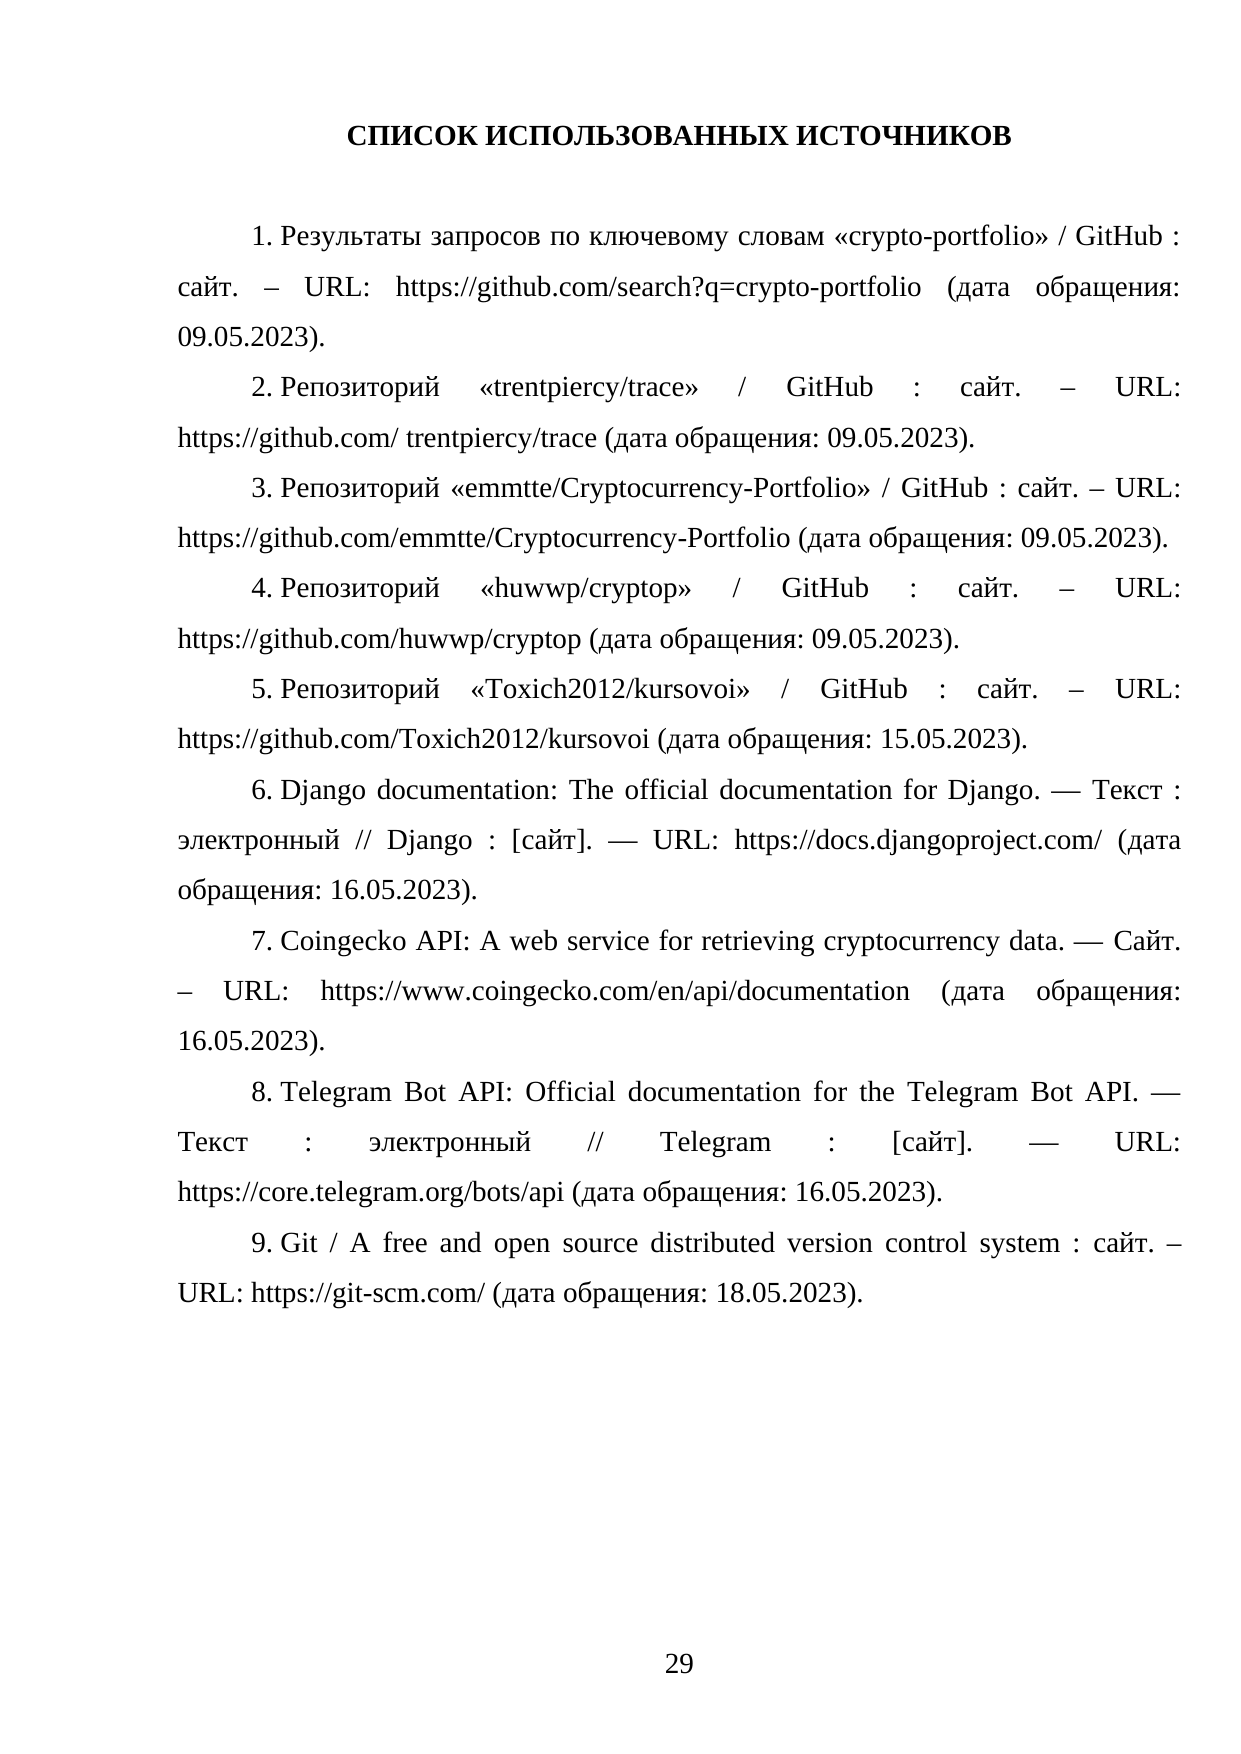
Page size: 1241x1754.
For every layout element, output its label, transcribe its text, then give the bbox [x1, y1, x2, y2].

list Git / A free and open source distributed version control system : сайт. – URL: https://git-scm.com/ (дата обращения: 18.05.2023). [177, 1225, 1181, 1308]
text Список использованных источников [177, 118, 1181, 152]
list Репозиторий «Toxich2012/kursovoi» / GitHub : сайт. – URL: https://github.com/Toxich2012/kursovoi (дата обращения: 15.05.2023). [177, 671, 1181, 755]
list Репозиторий «trentpiercy/trace» / GitHub : сайт. – URL: https://github.com/ trentpiercy/trace (дата обращения: 09.05.2023). [177, 369, 1181, 453]
list Репозиторий «emmtte/Cryptocurrency-Portfolio» / GitHub : сайт. – URL: https://github.com/emmtte/Cryptocurrency-Portfolio (дата обращения: 09.05.2023). [177, 470, 1181, 554]
list Репозиторий «huwwp/cryptop» / GitHub : сайт. – URL: https://github.com/huwwp/cryptop (дата обращения: 09.05.2023). [177, 571, 1181, 654]
list Результаты запросов по ключевому словам «crypto-portfolio» / GitHub : сайт. – URL: https://github.com/search?q=crypto-portfolio (дата обращения: 09.05.2023). [177, 218, 1181, 353]
list Django documentation: The official documentation for Django. — Текст : электронный // Django : [сайт]. — URL: https://docs.djangoproject.com/ (дата обращения: 16.05.2023). [177, 772, 1181, 906]
list Telegram Bot API: Official documentation for the Telegram Bot API. — Текст : электронный // Telegram : [сайт]. — URL: https://core.telegram.org/bots/api (дата обращения: 16.05.2023). [177, 1074, 1181, 1208]
list Coingecko API: A web service for retrieving cryptocurrency data. — Сайт. – URL: https://www.coingecko.com/en/api/documentation (дата обращения: 16.05.2023). [177, 923, 1181, 1057]
